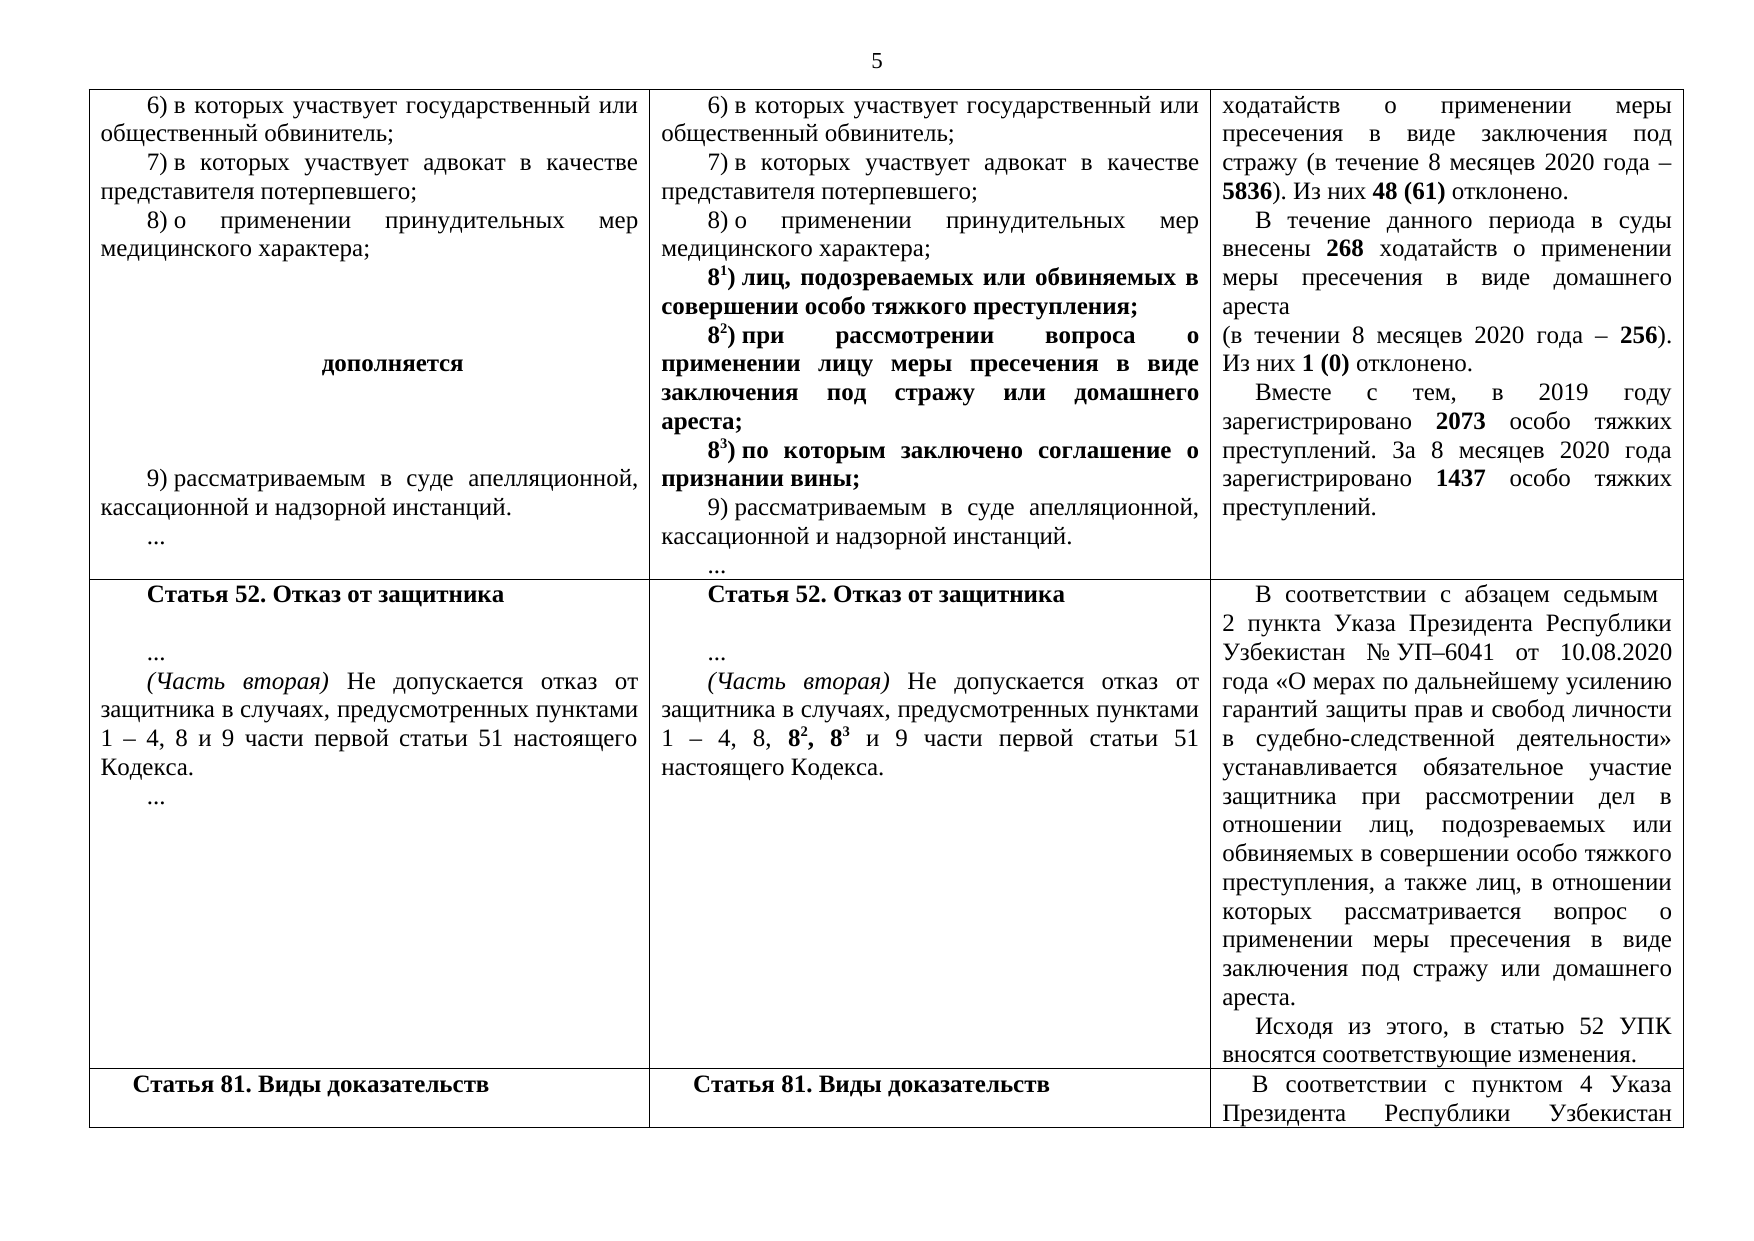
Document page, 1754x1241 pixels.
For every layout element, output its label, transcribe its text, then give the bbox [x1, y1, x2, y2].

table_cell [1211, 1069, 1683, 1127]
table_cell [650, 1069, 1210, 1127]
table_cell Статья 52. Отказ от защитника ... (Часть вторая) Не допускается отказ от защитника в случаях, предусмотренных пунктами 1 – 4, 8 и 9 части первой статьи 51 настоящего Кодекса. ... [90, 580, 649, 1068]
table_cell Статья 52. Отказ от защитника ... (Часть вторая) Не допускается отказ от защитника в случаях, предусмотренных пунктами 1 – 4, 8, 82, 83 и 9 части первой статьи 51 настоящего Кодекса. [650, 580, 1210, 1068]
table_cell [1211, 90, 1683, 578]
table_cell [650, 90, 1210, 578]
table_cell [90, 90, 649, 578]
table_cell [90, 1069, 649, 1127]
table_cell В соответствии с абзацем седьмым 2 пункта Указа Президента Республики Узбекистан № УП–6041 от 10.08.2020 года «О мерах по дальнейшему усилению гарантий защиты прав и свобод личности в судебно-следственной деятельности» устанавливается обязательное участие защитника при рассмотрении дел в отношении лиц, подозреваемых или обвиняемых в совершении особо тяжкого преступления, а также лиц, в отношении которых рассматривается вопрос о применении меры пресечения в виде заключения под стражу или домашнего ареста. Исходя из этого, в статью 52 УПК вносятся соответствующие изменения. [1211, 580, 1683, 1068]
